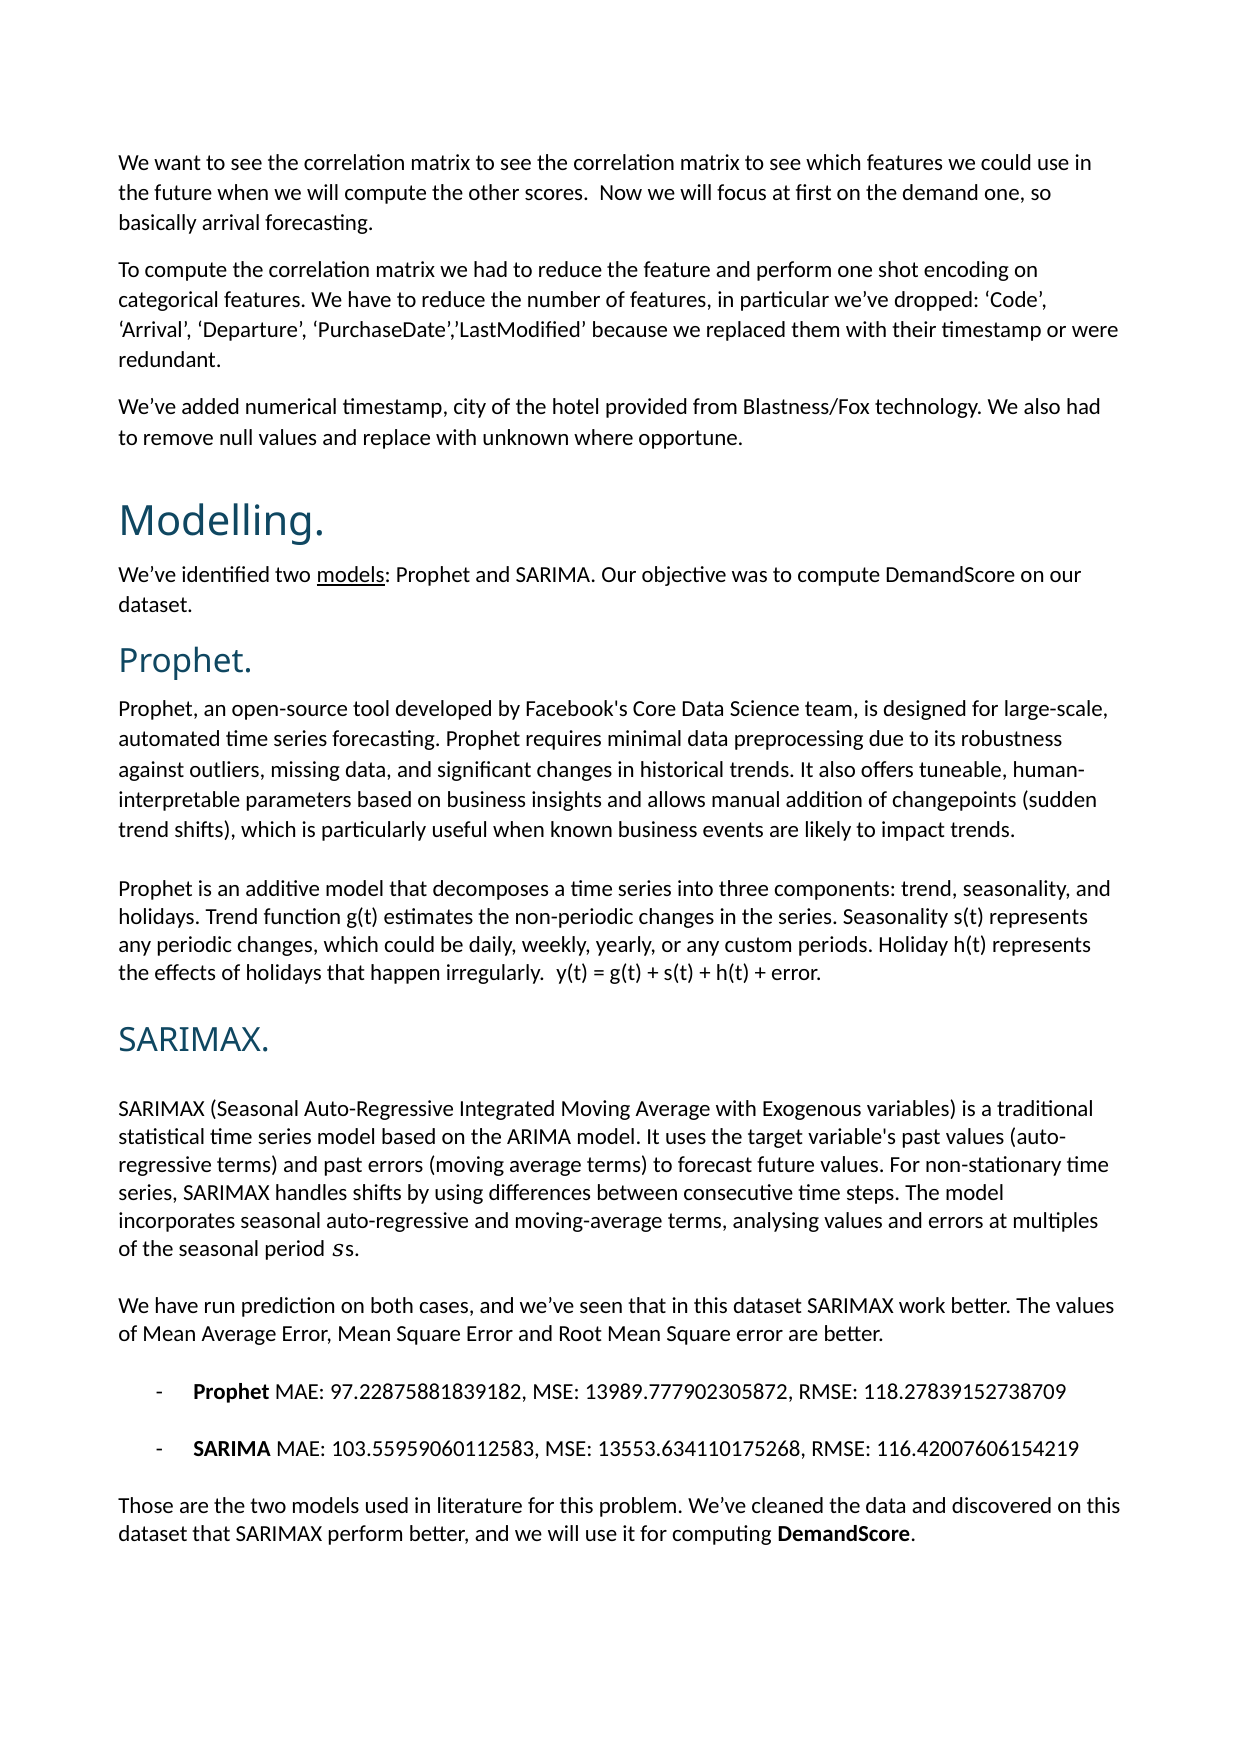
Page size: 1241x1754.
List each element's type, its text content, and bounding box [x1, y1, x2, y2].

text We’ve identified two models: Prophet and SARIMA. Our objective was to compute DemandScore on our dataset. [118, 560, 1122, 618]
text We have run prediction on both cases, and we’ve seen that in this dataset SARIMAX work better. The values of Mean Average Error, Mean Square Error and Root Mean Square error are better. [118, 1292, 1122, 1348]
text To compute the correlation matrix we had to reduce the feature and perform one shot encoding on categorical features. We have to reduce the number of features, in particular we’ve dropped: ‘Code’, ‘Arrival’, ‘Departure’, ‘PurchaseDate’,’LastModified’ because we replaced them with their timestamp or were redundant. [118, 255, 1122, 373]
text We want to see the correlation matrix to see the correlation matrix to see which features we could use in the future when we will compute the other scores. Now we will focus at first on the demand one, so basically arrival forecasting. [118, 148, 1122, 236]
text Prophet is an additive model that decomposes a time series into three components: trend, seasonality, and holidays. Trend function g(t) estimates the non-periodic changes in the series. Seasonality s(t) represents any periodic changes, which could be daily, weekly, yearly, or any custom periods. Holiday h(t) represents the effects of holidays that happen irregularly. y(t) = g(t) + s(t) + h(t) + error. [118, 874, 1122, 987]
subtitle SARIMAX. [118, 1016, 1122, 1061]
subtitle Modelling. [118, 490, 1122, 547]
list SARIMA MAE: 103.55959060112583, MSE: 13553.634110175268, RMSE: 116.42007606154219 [156, 1434, 1122, 1462]
subtitle Prophet. [118, 637, 1122, 682]
text Those are the two models used in literature for this problem. We’ve cleaned the data and discovered on this dataset that SARIMAX perform better, and we will use it for computing DemandScore. [118, 1491, 1122, 1547]
text SARIMAX (Seasonal Auto-Regressive Integrated Moving Average with Exogenous variables) is a traditional statistical time series model based on the ARIMA model. It uses the target variable's past values (auto-regressive terms) and past errors (moving average terms) to forecast future values. For non-stationary time series, SARIMAX handles shifts by using differences between consecutive time steps. The model incorporates seasonal auto-regressive and moving-average terms, analysing values and errors at multiples of the seasonal period 𝑠s. [118, 1094, 1122, 1262]
list Prophet MAE: 97.22875881839182, MSE: 13989.777902305872, RMSE: 118.27839152738709 [156, 1377, 1122, 1405]
text Prophet, an open-source tool developed by Facebook's Core Data Science team, is designed for large-scale, automated time series forecasting. Prophet requires minimal data preprocessing due to its robustness against outliers, missing data, and significant changes in historical trends. It also offers tuneable, human-interpretable parameters based on business insights and allows manual addition of changepoints (sudden trend shifts), which is particularly useful when known business events are likely to impact trends. [118, 694, 1122, 843]
text We’ve added numerical timestamp, city of the hotel provided from Blastness/Fox technology. We also had to remove null values and replace with unknown where opportune. [118, 392, 1122, 451]
